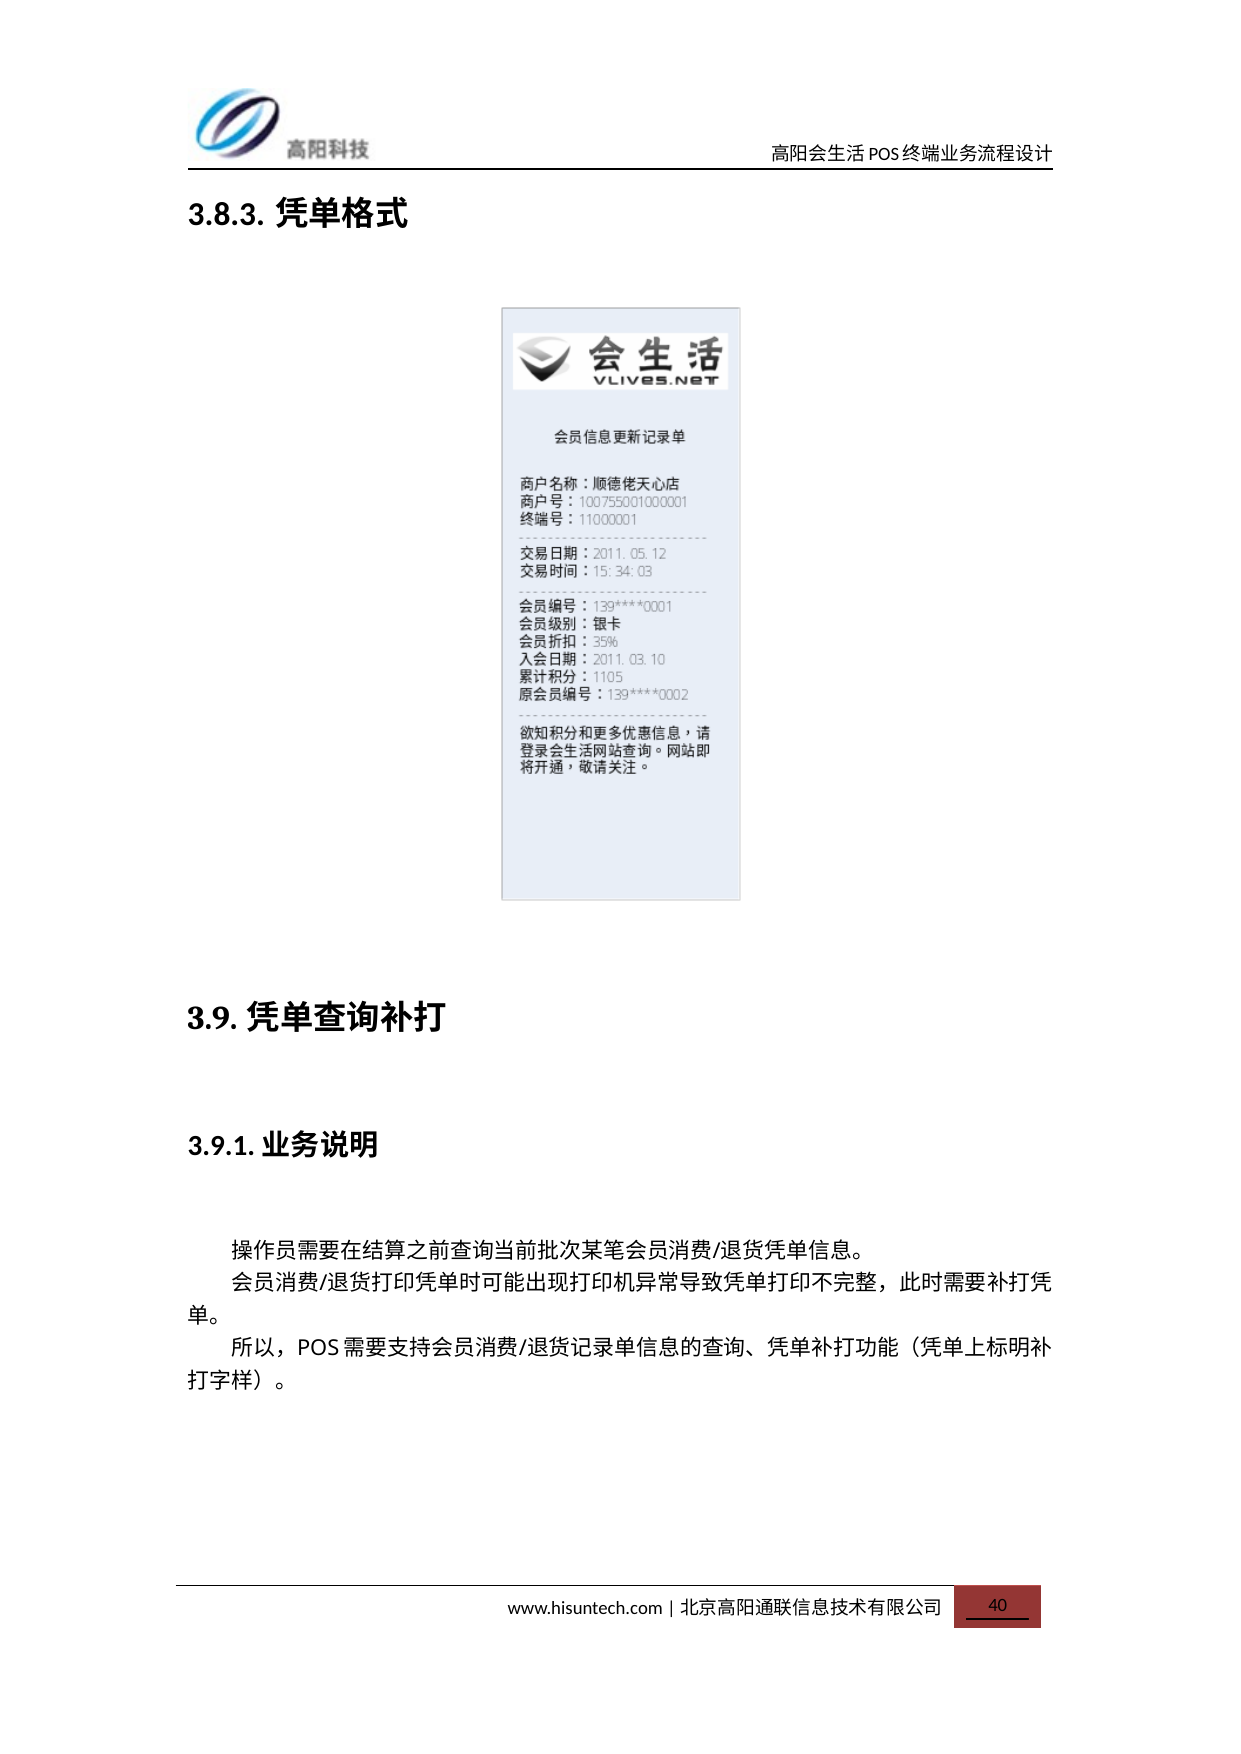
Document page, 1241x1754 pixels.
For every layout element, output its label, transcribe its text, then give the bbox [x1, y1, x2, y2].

subtitle 凭单查询补打 [187, 982, 1053, 1047]
subtitle 凭单格式 [187, 178, 1053, 243]
text 会员消费/退货打印凭单时可能出现打印机异常导致凭单打印不完整，此时需要补打凭单。 [187, 1265, 1053, 1330]
picture [187, 88, 388, 161]
subtitle 业务说明 [187, 1110, 1053, 1175]
text 操作员需要在结算之前查询当前批次某笔会员消费/退货凭单信息。 [187, 1233, 1053, 1265]
text 所以，POS需要支持会员消费/退货记录单信息的查询、凭单补打功能（凭单上标明补打字样）。 [187, 1330, 1053, 1395]
